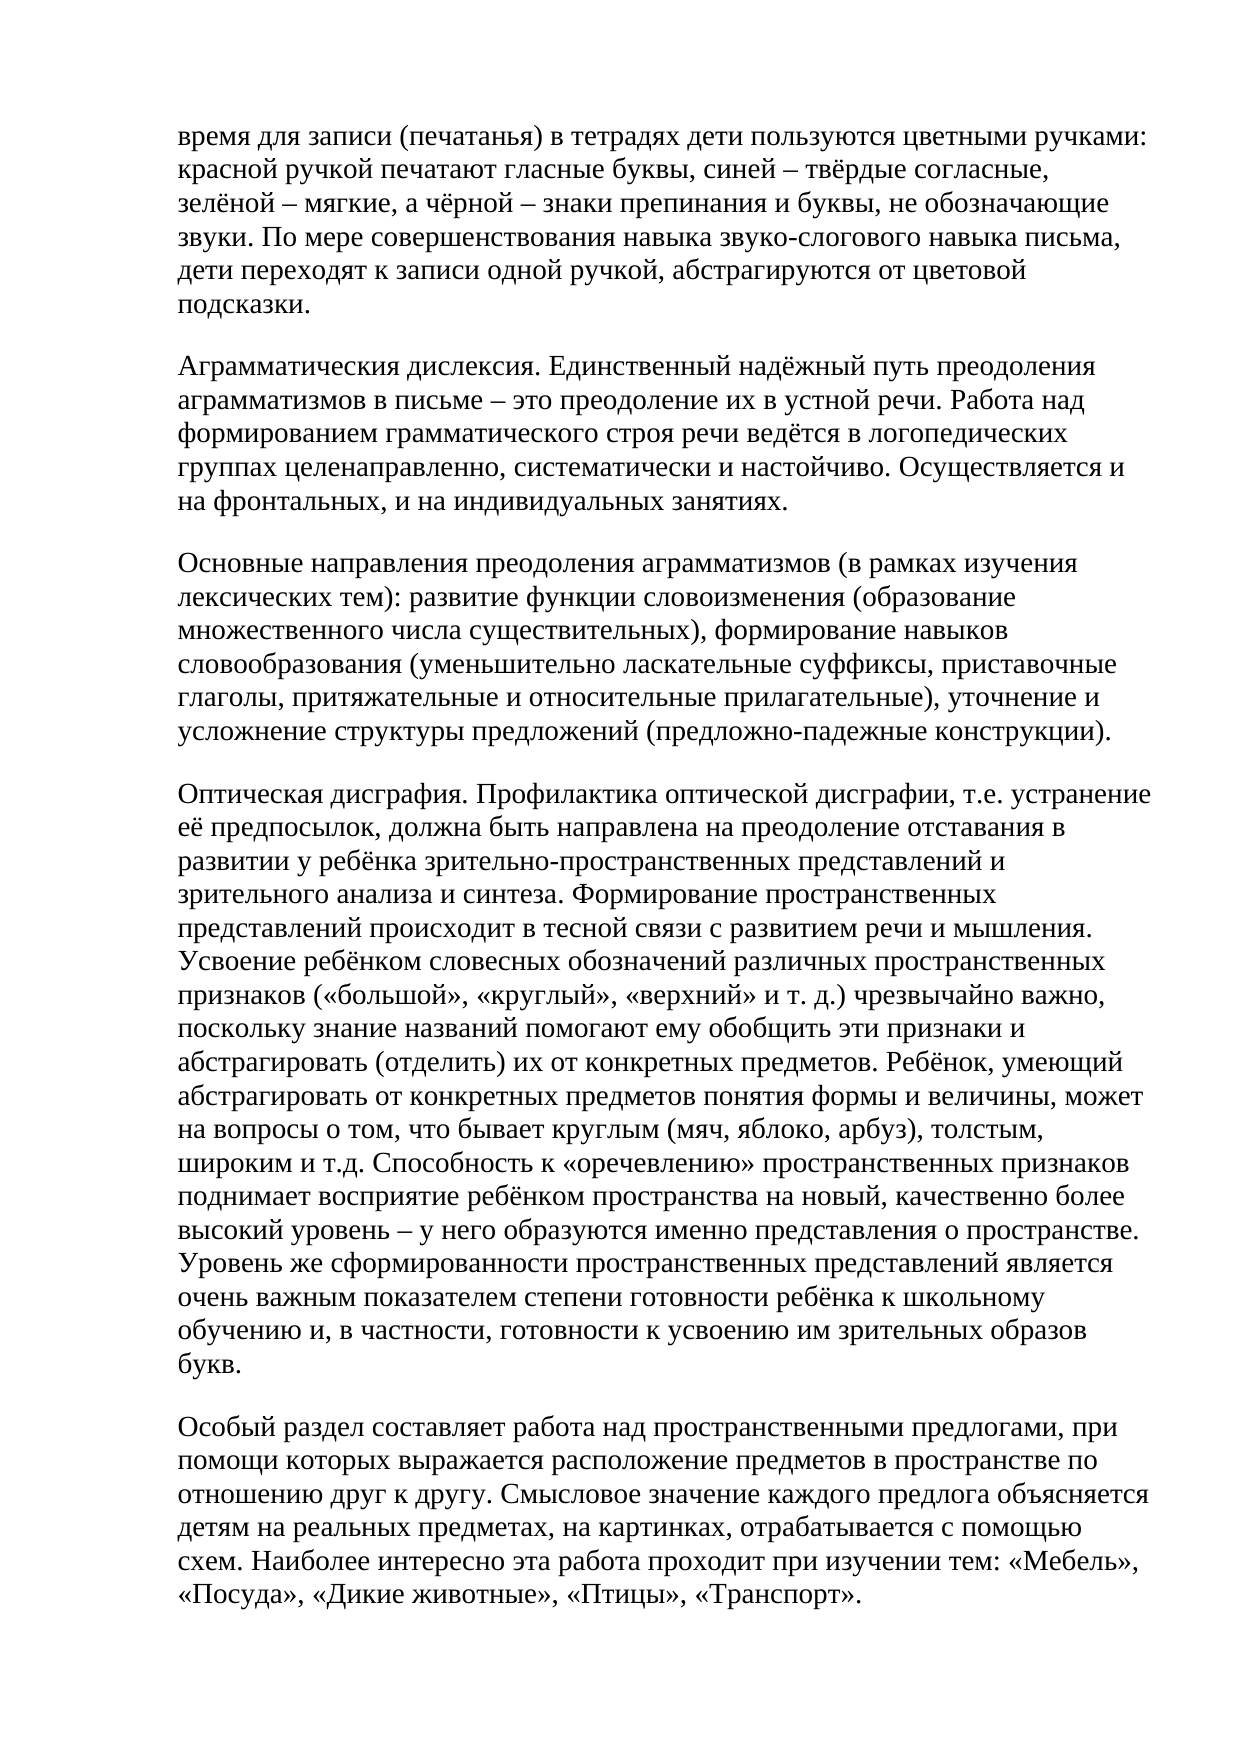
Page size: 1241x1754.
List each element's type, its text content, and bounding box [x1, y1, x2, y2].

text Оптическая дисграфия. Профилактика оптической дисграфии, т.е. устранение её предпосылок, должна быть направлена на преодоление отставания в развитии у ребёнка зрительно-пространственных представлений и зрительного анализа и синтеза. Формирование пространственных представлений происходит в тесной связи с развитием речи и мышления. Усвоение ребёнком словесных обозначений различных пространственных признаков («большой», «круглый», «верхний» и т. д.) чрезвычайно важно, поскольку знание названий помогают ему обобщить эти признаки и абстрагировать (отделить) их от конкретных предметов. Ребёнок, умеющий абстрагировать от конкретных предметов понятия формы и величины, может на вопросы о том, что бывает круглым (мяч, яблоко, арбуз), толстым, широким и т.д. Способность к «оречевлению» пространственных признаков поднимает восприятие ребёнком пространства на новый, качественно более высокий уровень – у него образуются именно представления о пространстве. Уровень же сформированности пространственных представлений является очень важным показателем степени готовности ребёнка к школьному обучению и, в частности, готовности к усвоению им зрительных образов букв. [177, 776, 1152, 1379]
text Аграмматическия дислексия. Единственный надёжный путь преодоления аграмматизмов в письме – это преодоление их в устной речи. Работа над формированием грамматического строя речи ведётся в логопедических группах целенаправленно, систематически и настойчиво. Осуществляется и на фронтальных, и на индивидуальных занятиях. [177, 348, 1152, 516]
text Особый раздел составляет работа над пространственными предлогами, при помощи которых выражается расположение предметов в пространстве по отношению друг к другу. Смысловое значение каждого предлога объясняется детям на реальных предметах, на картинках, отрабатывается с помощью схем. Наиболее интересно эта работа проходит при изучении тем: «Мебель», «Посуда», «Дикие животные», «Птицы», «Транспорт». [177, 1409, 1152, 1610]
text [177, 118, 1152, 319]
text Основные направления преодоления аграмматизмов (в рамках изучения лексических тем): развитие функции словоизменения (образование множественного числа существительных), формирование навыков словообразования (уменьшительно ласкательные суффиксы, приставочные глаголы, притяжательные и относительные прилагательные), уточнение и усложнение структуры предложений (предложно-падежные конструкции). [177, 545, 1152, 747]
